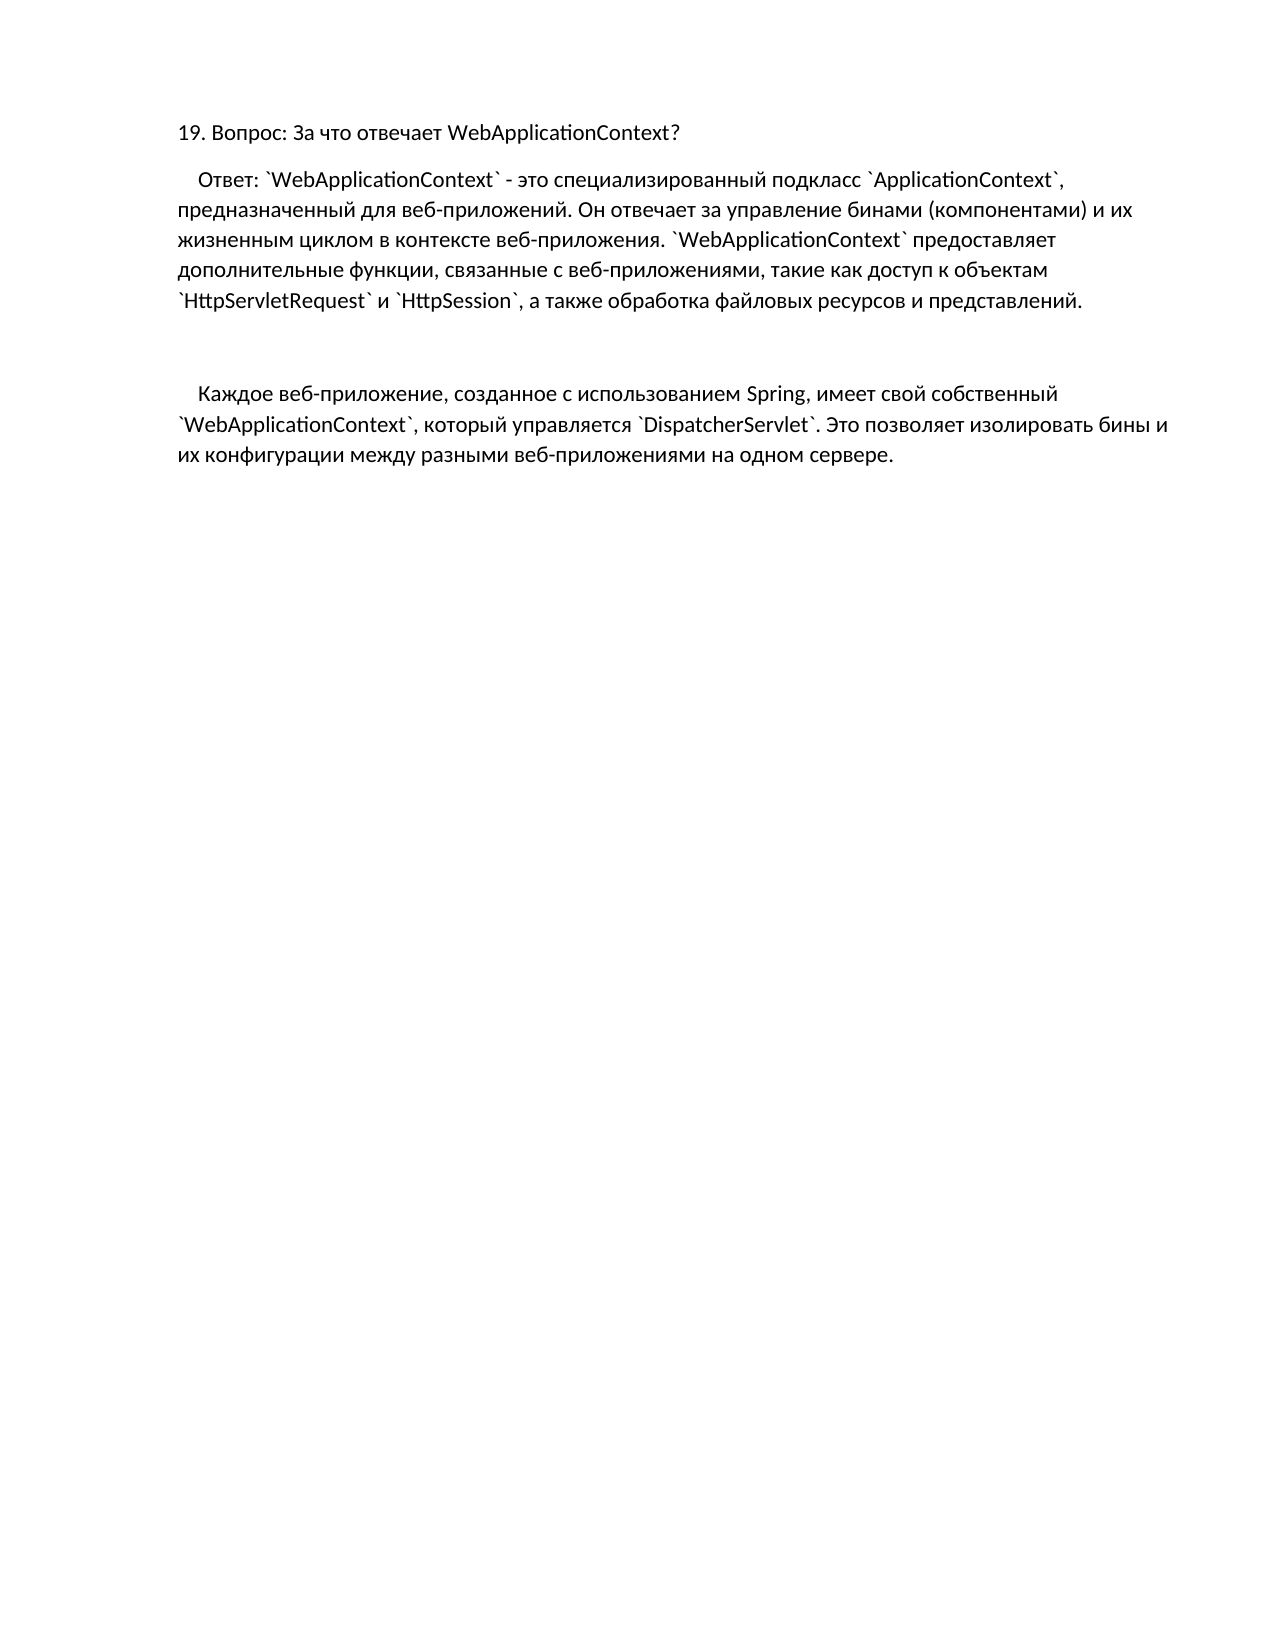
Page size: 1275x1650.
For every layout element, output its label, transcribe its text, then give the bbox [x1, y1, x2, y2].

text 19. Вопрос: За что отвечает WebApplicationContext? [177, 118, 1186, 146]
text Ответ: `WebApplicationContext` - это специализированный подкласс `ApplicationContext`, предназначенный для веб-приложений. Он отвечает за управление бинами (компонентами) и их жизненным циклом в контексте веб-приложения. `WebApplicationContext` предоставляет дополнительные функции, связанные с веб-приложениями, такие как доступ к объектам `HttpServletRequest` и `HttpSession`, а также обработка файловых ресурсов и представлений. [177, 165, 1186, 314]
text Каждое веб-приложение, созданное с использованием Spring, имеет свой собственный `WebApplicationContext`, который управляется `DispatcherServlet`. Это позволяет изолировать бины и их конфигурации между разными веб-приложениями на одном сервере. [177, 379, 1186, 468]
